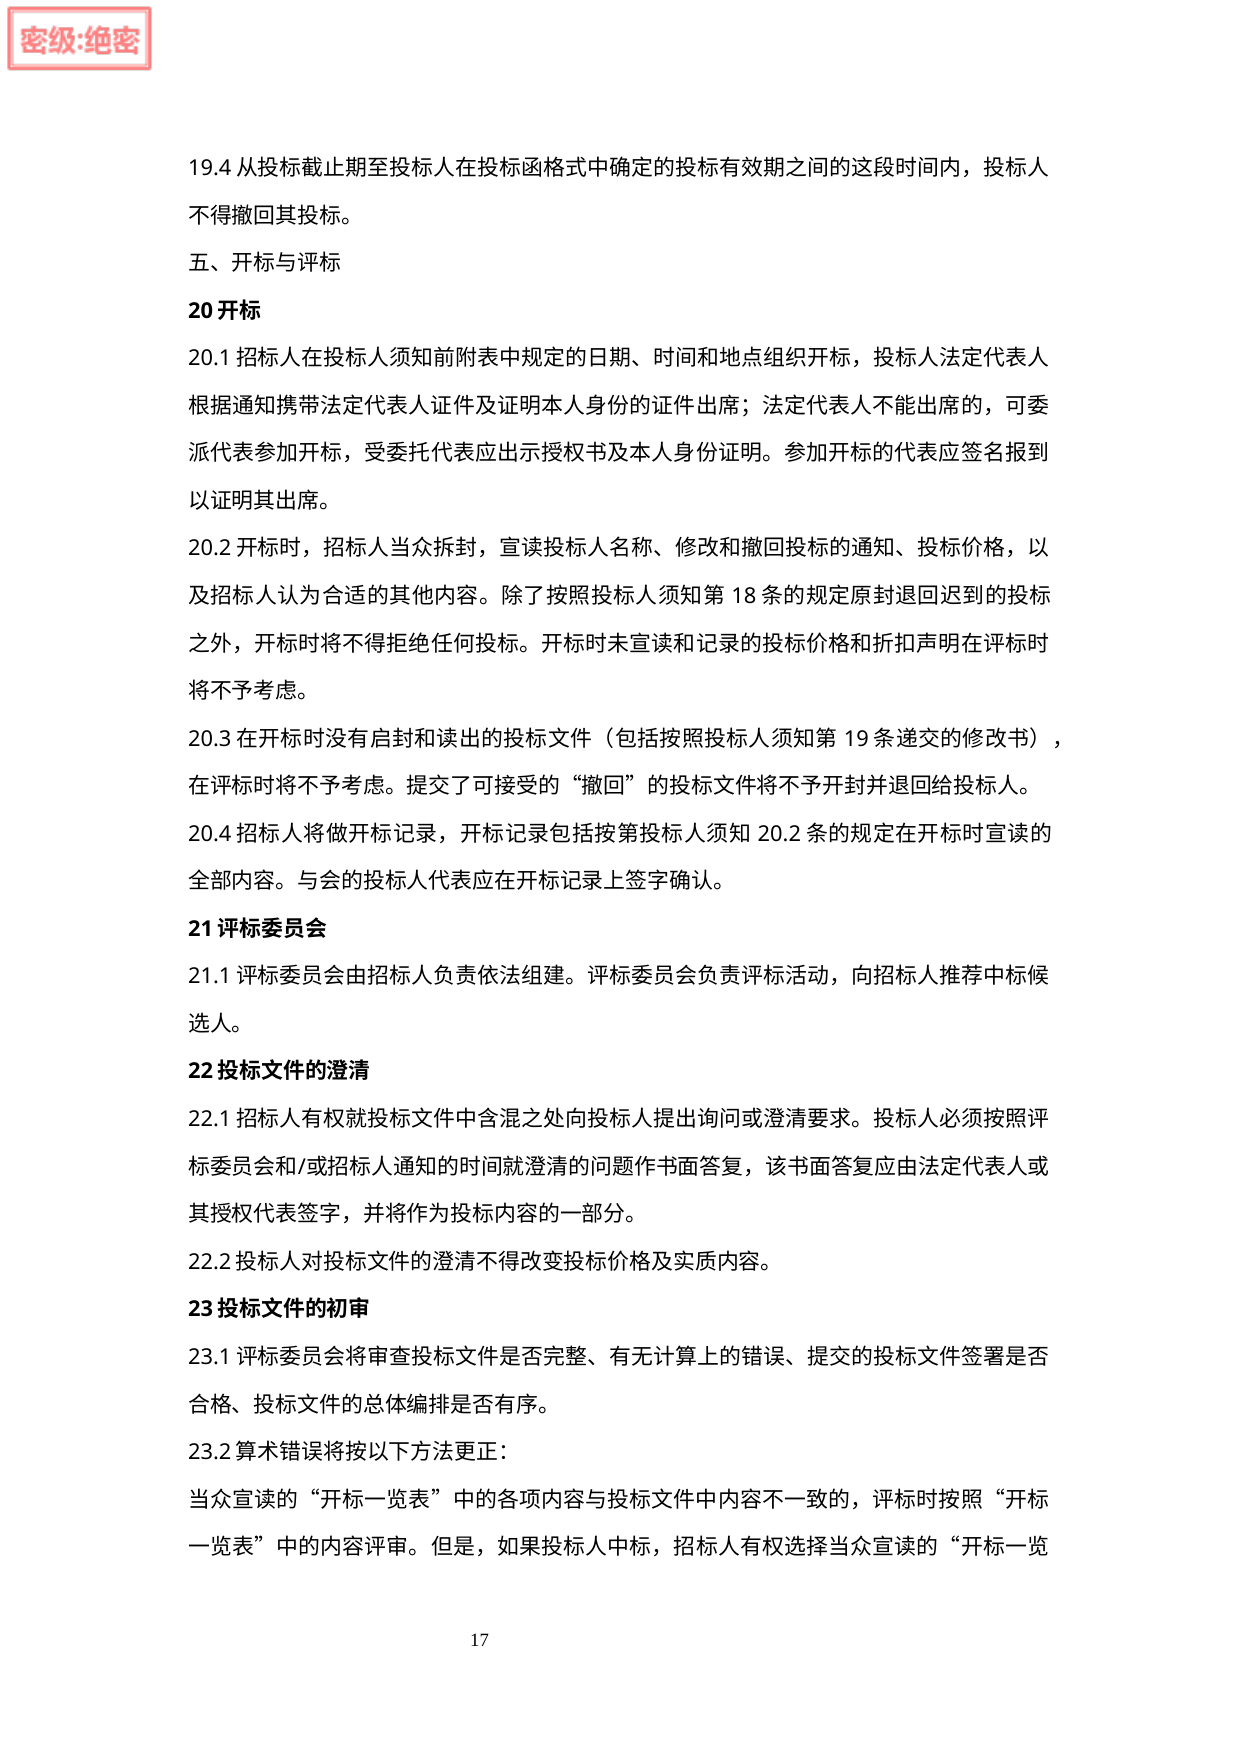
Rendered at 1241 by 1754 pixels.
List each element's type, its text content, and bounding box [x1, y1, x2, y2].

text 19.4从投标截止期至投标人在投标函格式中确定的投标有效期之间的这段时间内，投标人不得撤回其投标。 [188, 150, 1052, 229]
text 20.2开标时，招标人当众拆封，宣读投标人名称、修改和撤回投标的通知、投标价格，以及招标人认为合适的其他内容。除了按照投标人须知第18条的规定原封退回迟到的投标之外，开标时将不得拒绝任何投标。开标时未宣读和记录的投标价格和折扣声明在评标时将不予考虑。 [188, 530, 1052, 705]
text 20开标 [188, 293, 1052, 324]
text 20.3在开标时没有启封和读出的投标文件（包括按照投标人须知第19条递交的修改书），在评标时将不予考虑。提交了可接受的“撤回”的投标文件将不予开封并退回给投标人。 [188, 721, 1052, 800]
text 21评标委员会 [188, 911, 1052, 942]
text 五、开标与评标 [188, 245, 1052, 277]
text 20.1招标人在投标人须知前附表中规定的日期、时间和地点组织开标，投标人法定代表人根据通知携带法定代表人证件及证明本人身份的证件出席；法定代表人不能出席的，可委派代表参加开标，受委托代表应出示授权书及本人身份证明。参加开标的代表应签名报到以证明其出席。 [188, 340, 1052, 514]
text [188, 1482, 1052, 1561]
text 22投标文件的澄清 [188, 1053, 1052, 1085]
text 23.2算术错误将按以下方法更正： [188, 1434, 1052, 1466]
text 23投标文件的初审 [188, 1291, 1052, 1323]
picture [0, 0, 161, 80]
text 20.4招标人将做开标记录，开标记录包括按第投标人须知20.2条的规定在开标时宣读的全部内容。与会的投标人代表应在开标记录上签字确认。 [188, 816, 1052, 895]
text 22.2投标人对投标文件的澄清不得改变投标价格及实质内容。 [188, 1244, 1052, 1276]
text 23.1评标委员会将审查投标文件是否完整、有无计算上的错误、提交的投标文件签署是否合格、投标文件的总体编排是否有序。 [188, 1339, 1052, 1418]
text 21.1评标委员会由招标人负责依法组建。评标委员会负责评标活动，向招标人推荐中标候选人。 [188, 958, 1052, 1038]
text 22.1招标人有权就投标文件中含混之处向投标人提出询问或澄清要求。投标人必须按照评标委员会和/或招标人通知的时间就澄清的问题作书面答复，该书面答复应由法定代表人或其授权代表签字，并将作为投标内容的一部分。 [188, 1101, 1052, 1228]
